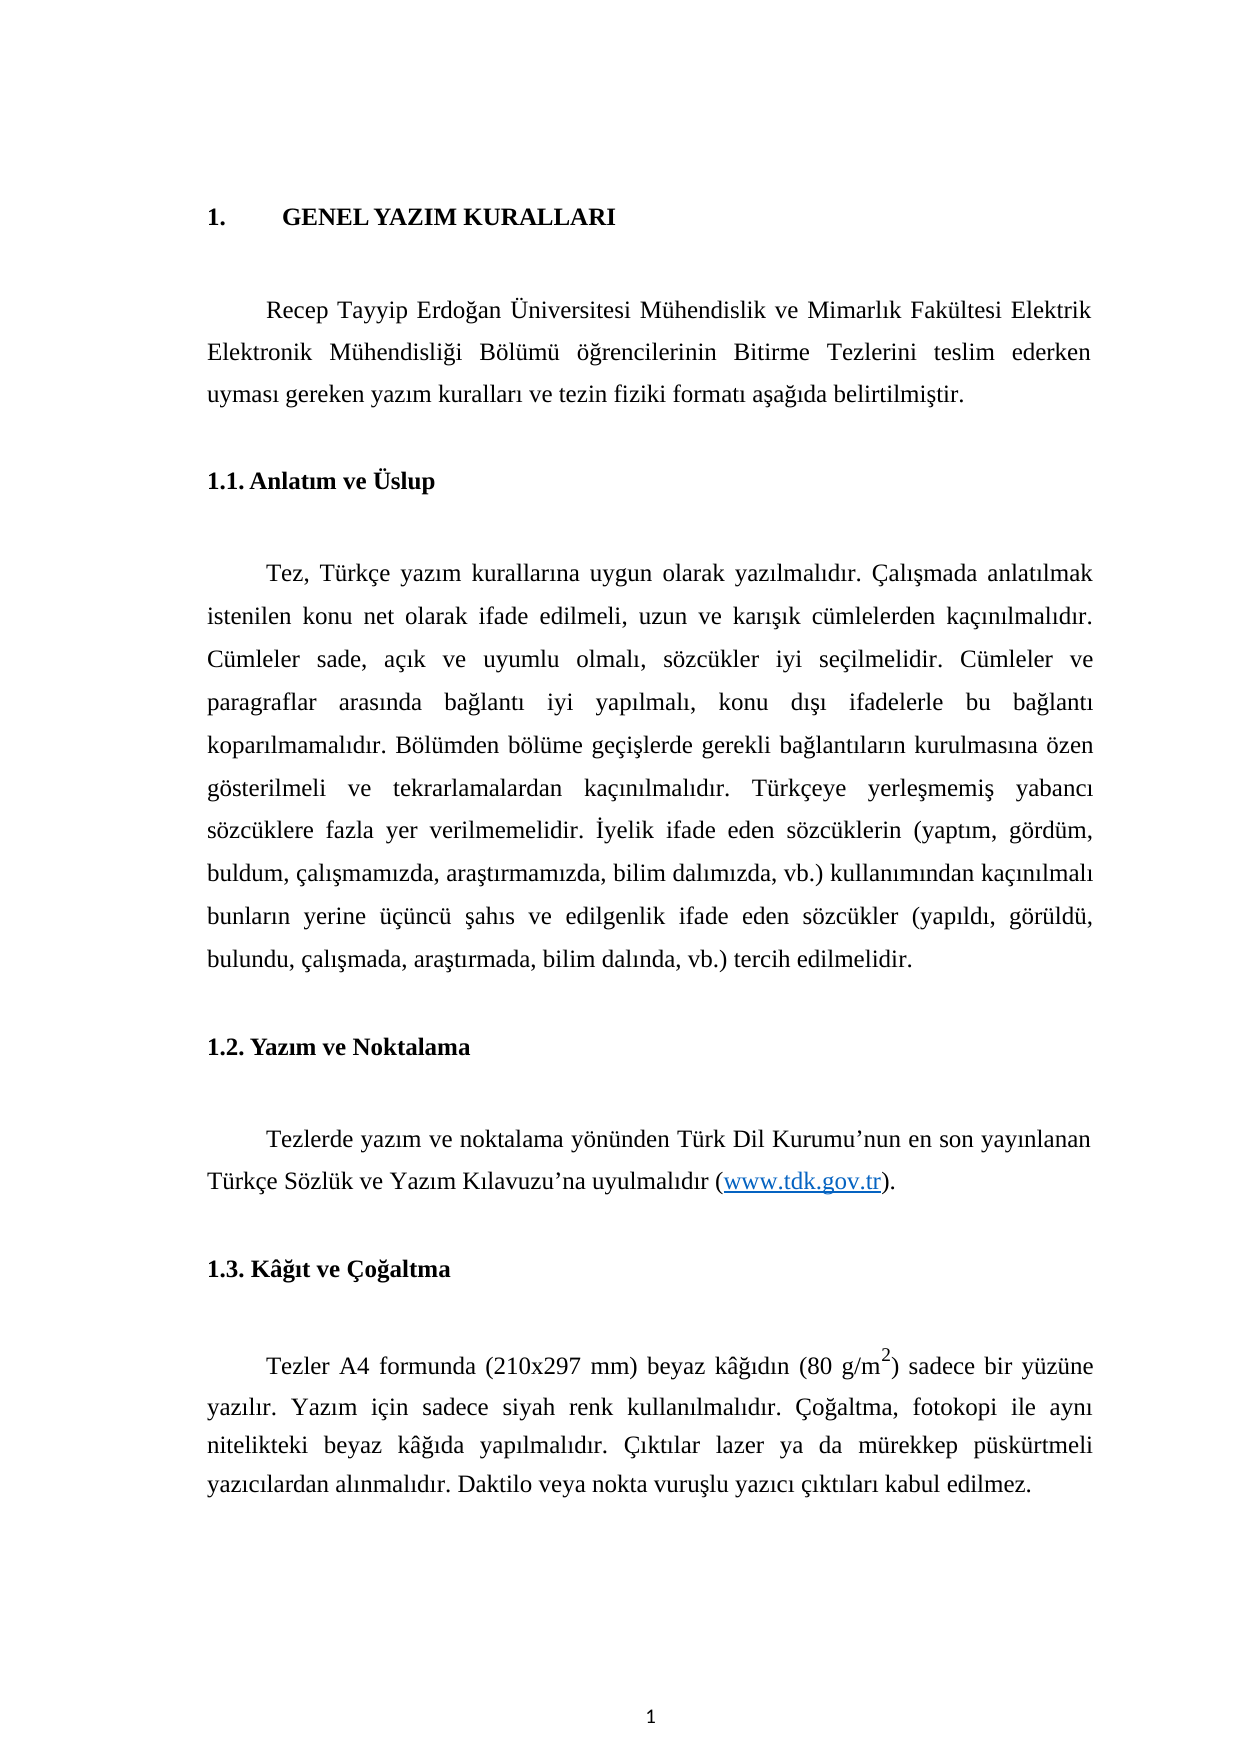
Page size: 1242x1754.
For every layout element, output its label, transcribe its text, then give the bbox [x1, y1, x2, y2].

subtitle 1.1. Anlatım ve Üslup [207, 466, 1094, 495]
text Tez, Türkçe yazım kurallarına uygun olarak yazılmalıdır. Çalışmada anlatılmak istenilen konu net olarak ifade edilmeli, uzun ve karışık cümlelerden kaçınılmalıdır. Cümleler sade, açık ve uyumlu olmalı, sözcükler iyi seçilmelidir. Cümleler ve paragraflar arasında bağlantı iyi yapılmalı, konu dışı ifadelerle bu bağlantı koparılmamalıdır. Bölümden bölüme geçişlerde gerekli bağlantıların kurulmasına özen gösterilmeli ve tekrarlamalardan kaçınılmalıdır. Türkçeye yerleşmemiş yabancı sözcüklere fazla yer verilmemelidir. İyelik ifade eden sözcüklerin (yaptım, gördüm, buldum, çalışmamızda, araştırmamızda, bilim dalımızda, vb.) kullanımından kaçınılmalı bunların yerine üçüncü şahıs ve edilgenlik ifade eden sözcükler (yapıldı, görüldü, bulundu, çalışmada, araştırmada, bilim dalında, vb.) tercih edilmelidir. [207, 558, 1094, 973]
text Recep Tayyip Erdoğan Üniversitesi Mühendislik ve Mimarlık Fakültesi Elektrik Elektronik Mühendisliği Bölümü öğrencilerinin Bitirme Tezlerini teslim ederken uyması gereken yazım kuralları ve tezin fiziki formatı aşağıda belirtilmiştir. [207, 295, 1092, 407]
text Tezler A4 formunda (210x297 mm) beyaz kâğıdın (80 g/m2) sadece bir yüzüne yazılır. Yazım için sadece siyah renk kullanılmalıdır. Çoğaltma, fotokopi ile aynı nitelikteki beyaz kâğıda yapılmalıdır. Çıktılar lazer ya da mürekkep püskürtmeli yazıcılardan alınmalıdır. Daktilo veya nokta vuruşlu yazıcı çıktıları kabul edilmez. [207, 1343, 1094, 1498]
text Tezlerde yazım ve noktalama yönünden Türk Dil Kurumu’nun en son yayınlanan Türkçe Sözlük ve Yazım Kılavuzu’na uyulmalıdır (www.tdk.gov.tr). [207, 1124, 1092, 1195]
subtitle 1.3. Kâğıt ve Çoğaltma [207, 1254, 1094, 1282]
subtitle 1.2. Yazım ve Noktalama [207, 1032, 1094, 1061]
subtitle 1. GENEL YAZIM KURALLARI [207, 202, 1094, 231]
